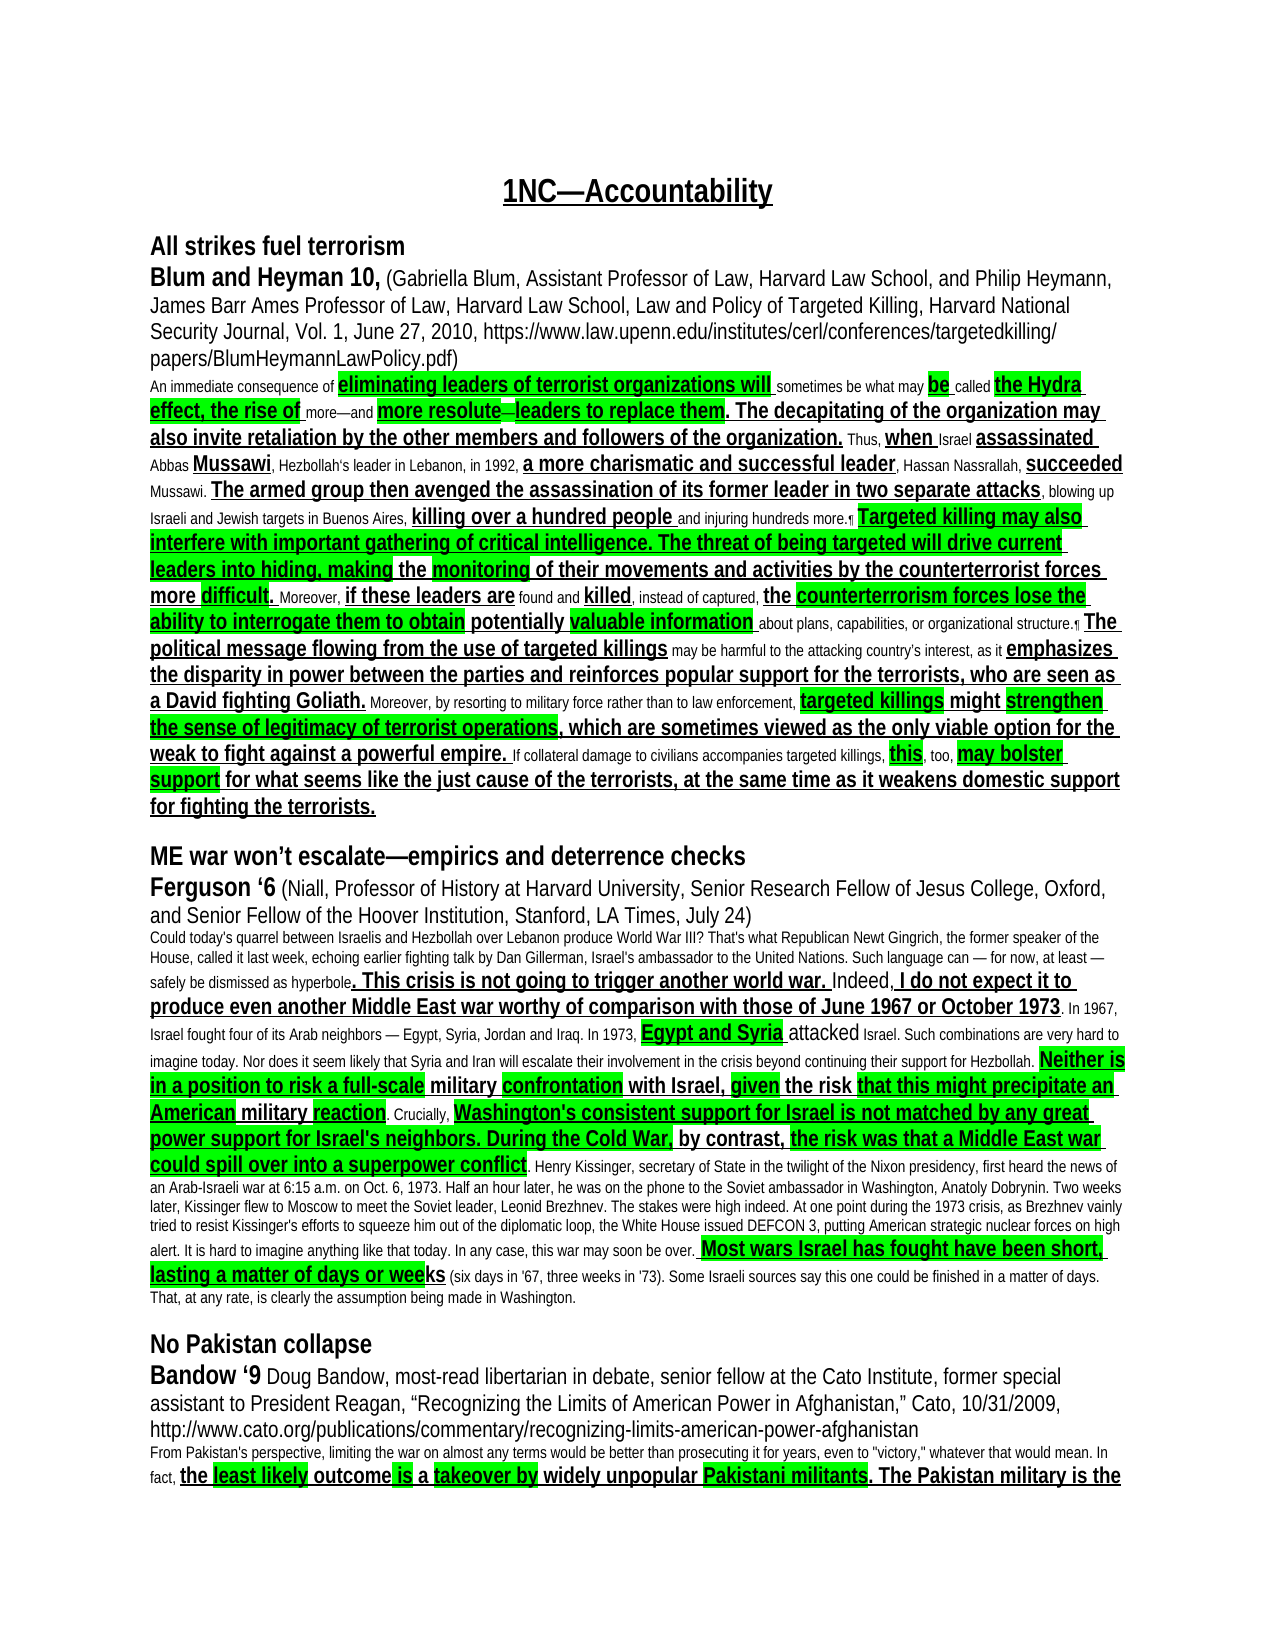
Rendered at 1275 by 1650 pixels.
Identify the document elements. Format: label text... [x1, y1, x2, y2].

subtitle No Pakistan collapse [150, 1328, 1125, 1359]
text Ferguson ‘6 (Niall, Professor of History at Harvard University, Senior Research Fellow of Jesus College, Oxford, and Senior Fellow of the Hoover Institution, Stanford, LA Times, July 24) [150, 871, 1125, 928]
text An immediate consequence of eliminating leaders of terrorist organizations will sometimes be what may be called the Hydra effect, the rise of more—and more resolute—leaders to replace them. The decapitating of the organization may also invite retaliation by the other members and followers of the organization. Thus, when Israel assassinated Abbas Mussawi, Hezbollah‘s leader in Lebanon, in 1992, a more charismatic and successful leader, Hassan Nassrallah, succeeded Mussawi. The armed group then avenged the assassination of its former leader in two separate attacks, blowing up Israeli and Jewish targets in Buenos Aires, killing over a hundred people and injuring hundreds more.¶ Targeted killing may also interfere with important gathering of critical intelligence. The threat of being targeted will drive current leaders into hiding, making the monitoring of their movements and activities by the counterterrorist forces more difficult. Moreover, if these leaders are found and killed, instead of captured, the counterterrorism forces lose the ability to interrogate them to obtain potentially valuable information about plans, capabilities, or organizational structure.¶ The political message flowing from the use of targeted killings may be harmful to the attacking country’s interest, as it emphasizes the disparity in power between the parties and reinforces popular support for the terrorists, who are seen as a David fighting Goliath. Moreover, by resorting to military force rather than to law enforcement, targeted killings might strengthen the sense of legitimacy of terrorist operations, which are sometimes viewed as the only viable option for the weak to fight against a powerful empire. If collateral damage to civilians accompanies targeted killings, this, too, may bolster support for what seems like the just cause of the terrorists, at the same time as it weakens domestic support for fighting the terrorists. [150, 371, 1125, 819]
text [150, 1442, 1125, 1488]
subtitle 1NC—Accountability [150, 171, 1125, 209]
text Blum and Heyman 10, (Gabriella Blum, Assistant Professor of Law, Harvard Law School, and Philip Heymann, James Barr Ames Professor of Law, Harvard Law School, Law and Policy of Targeted Killing, Harvard National Security Journal, Vol. 1, June 27, 2010, https://www.law.upenn.edu/institutes/cerl/conferences/targetedkilling/papers/BlumHeymannLawPolicy.pdf) [150, 261, 1125, 371]
text Bandow ‘9 Doug Bandow, most-read libertarian in debate, senior fellow at the Cato Institute, former special assistant to President Reagan, “Recognizing the Limits of American Power in Afghanistan,” Cato, 10/31/2009, http://www.cato.org/publications/commentary/recognizing-limits-american-power-afghanistan [150, 1359, 1125, 1442]
subtitle All strikes fuel terrorism [150, 230, 1125, 261]
text Could today's quarrel between Israelis and Hezbollah over Lebanon produce World War III? That's what Republican Newt Gingrich, the former speaker of the House, called it last week, echoing earlier fighting talk by Dan Gillerman, Israel's ambassador to the United Nations. Such language can — for now, at least — safely be dismissed as hyperbole. This crisis is not going to trigger another world war. Indeed, I do not expect it to produce even another Middle East war worthy of comparison with those of June 1967 or October 1973. In 1967, Israel fought four of its Arab neighbors — Egypt, Syria, Jordan and Iraq. In 1973, Egypt and Syria attacked Israel. Such combinations are very hard to imagine today. Nor does it seem likely that Syria and Iran will escalate their involvement in the crisis beyond continuing their support for Hezbollah. Neither is in a position to risk a full-scale military confrontation with Israel, given the risk that this might precipitate an American military reaction. Crucially, Washington's consistent support for Israel is not matched by any great power support for Israel's neighbors. During the Cold War, by contrast, the risk was that a Middle East war could spill over into a superpower conflict. Henry Kissinger, secretary of State in the twilight of the Nixon presidency, first heard the news of an Arab-Israeli war at 6:15 a.m. on Oct. 6, 1973. Half an hour later, he was on the phone to the Soviet ambassador in Washington, Anatoly Dobrynin. Two weeks later, Kissinger flew to Moscow to meet the Soviet leader, Leonid Brezhnev. The stakes were high indeed. At one point during the 1973 crisis, as Brezhnev vainly tried to resist Kissinger's efforts to squeeze him out of the diplomatic loop, the White House issued DEFCON 3, putting American strategic nuclear forces on high alert. It is hard to imagine anything like that today. In any case, this war may soon be over. Most wars Israel has fought have been short, lasting a matter of days or weeks (six days in '67, three weeks in '73). Some Israeli sources say this one could be finished in a matter of days. That, at any rate, is clearly the assumption being made in Washington. [150, 928, 1125, 1095]
text Could today's quarrel between Israelis and Hezbollah over Lebanon produce World War III? That's what Republican Newt Gingrich, the former speaker of the House, called it last week, echoing earlier fighting talk by Dan Gillerman, Israel's ambassador to the United Nations. Such language can — for now, at least — safely be dismissed as hyperbole. This crisis is not going to trigger another world war. Indeed, I do not expect it to produce even another Middle East war worthy of comparison with those of June 1967 or October 1973. In 1967, Israel fought four of its Arab neighbors — Egypt, Syria, Jordan and Iraq. In 1973, Egypt and Syria attacked Israel. Such combinations are very hard to imagine today. Nor does it seem likely that Syria and Iran will escalate their involvement in the crisis beyond continuing their support for Hezbollah. Neither is in a position to risk a full-scale military confrontation with Israel, given the risk that this might precipitate an American military reaction. Crucially, Washington's consistent support for Israel is not matched by any great power support for Israel's neighbors. During the Cold War, by contrast, the risk was that a Middle East war could spill over into a superpower conflict. Henry Kissinger, secretary of State in the twilight of the Nixon presidency, first heard the news of an Arab-Israeli war at 6:15 a.m. on Oct. 6, 1973. Half an hour later, he was on the phone to the Soviet ambassador in Washington, Anatoly Dobrynin. Two weeks later, Kissinger flew to Moscow to meet the Soviet leader, Leonid Brezhnev. The stakes were high indeed. At one point during the 1973 crisis, as Brezhnev vainly tried to resist Kissinger's efforts to squeeze him out of the diplomatic loop, the White House issued DEFCON 3, putting American strategic nuclear forces on high alert. It is hard to imagine anything like that today. In any case, this war may soon be over. Most wars Israel has fought have been short, lasting a matter of days or weeks (six days in '67, three weeks in '73). Some Israeli sources say this one could be finished in a matter of days. That, at any rate, is clearly the assumption being made in Washington. [150, 1072, 1125, 1307]
subtitle ME war won’t escalate—empirics and deterrence checks [150, 840, 1125, 871]
